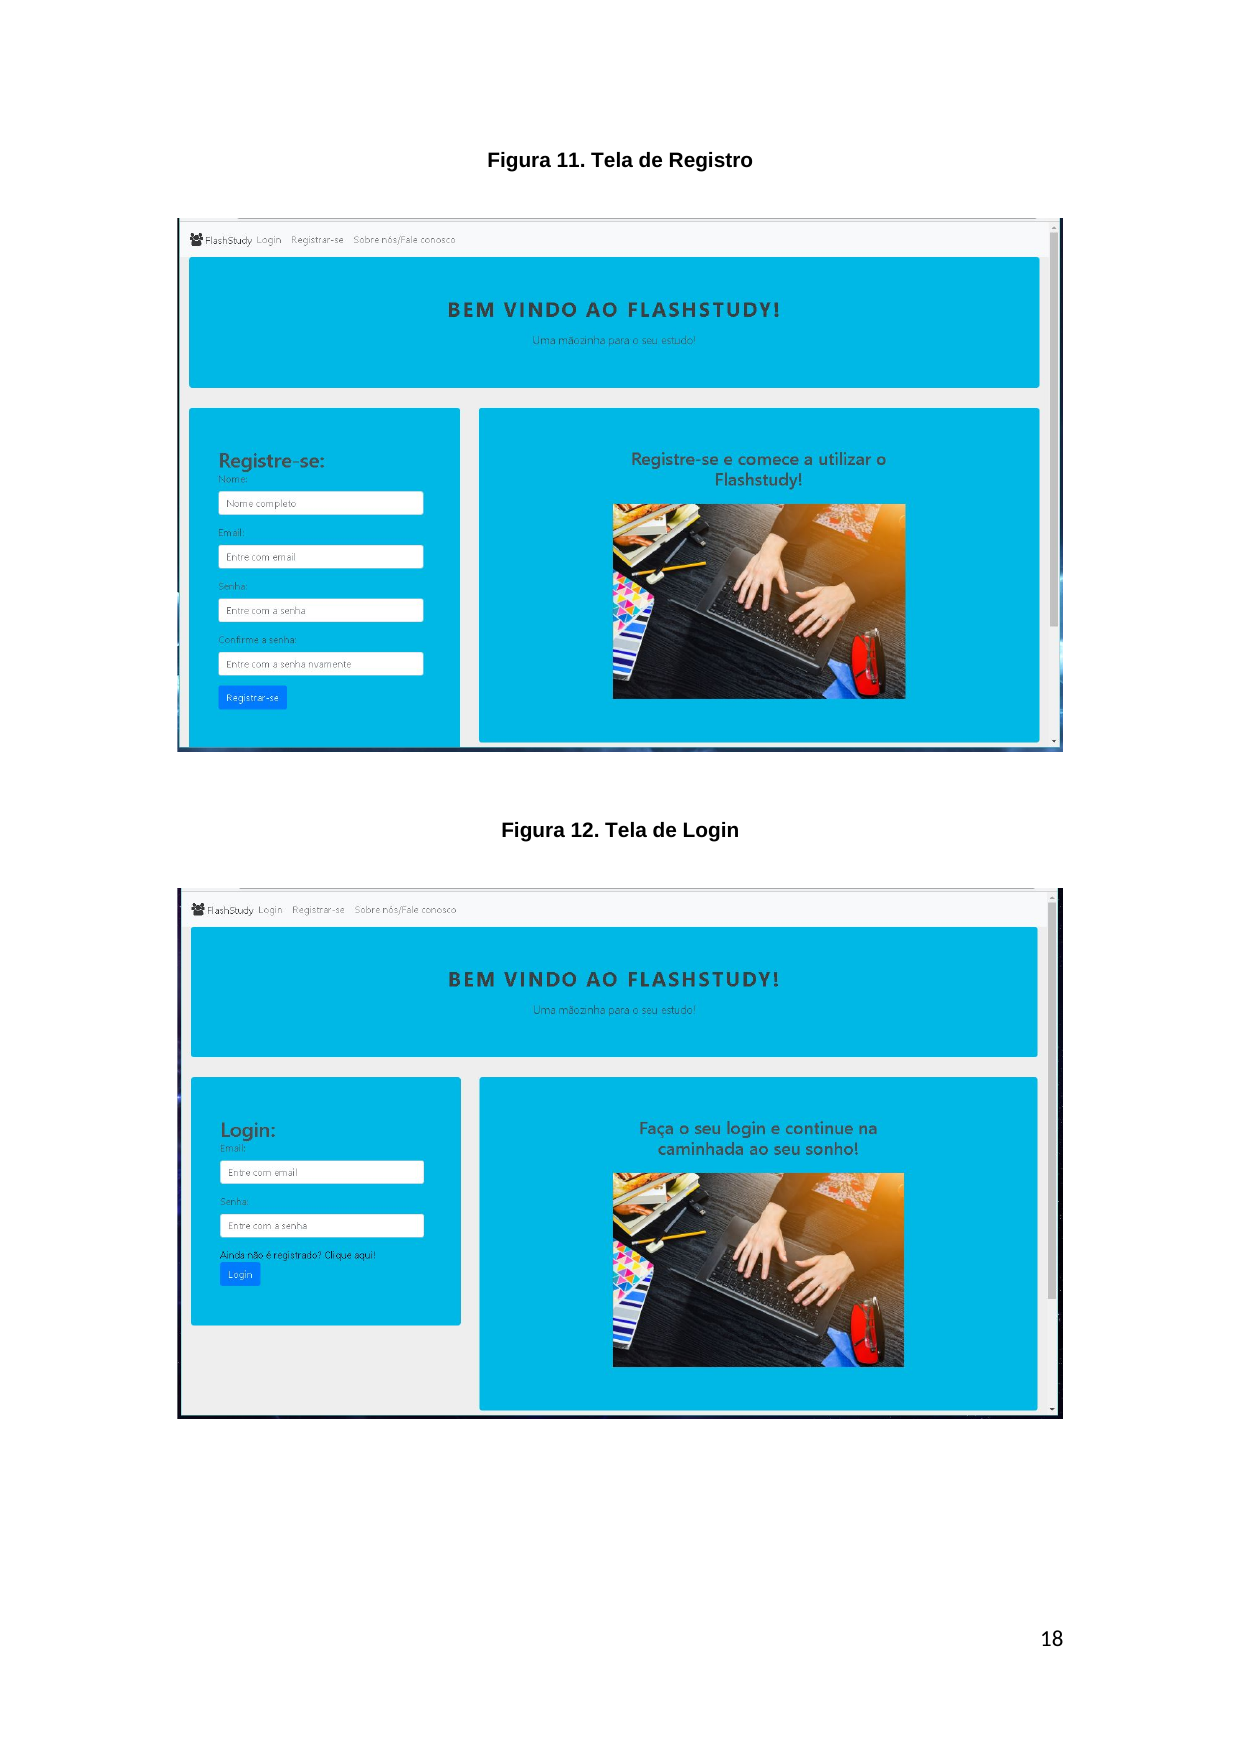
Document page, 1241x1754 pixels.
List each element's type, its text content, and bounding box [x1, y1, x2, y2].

text Figura 12. Tela de Login [177, 818, 1063, 842]
picture [177, 888, 1063, 1419]
text Figura 11. Tela de Registro [177, 148, 1063, 172]
picture [177, 218, 1063, 752]
